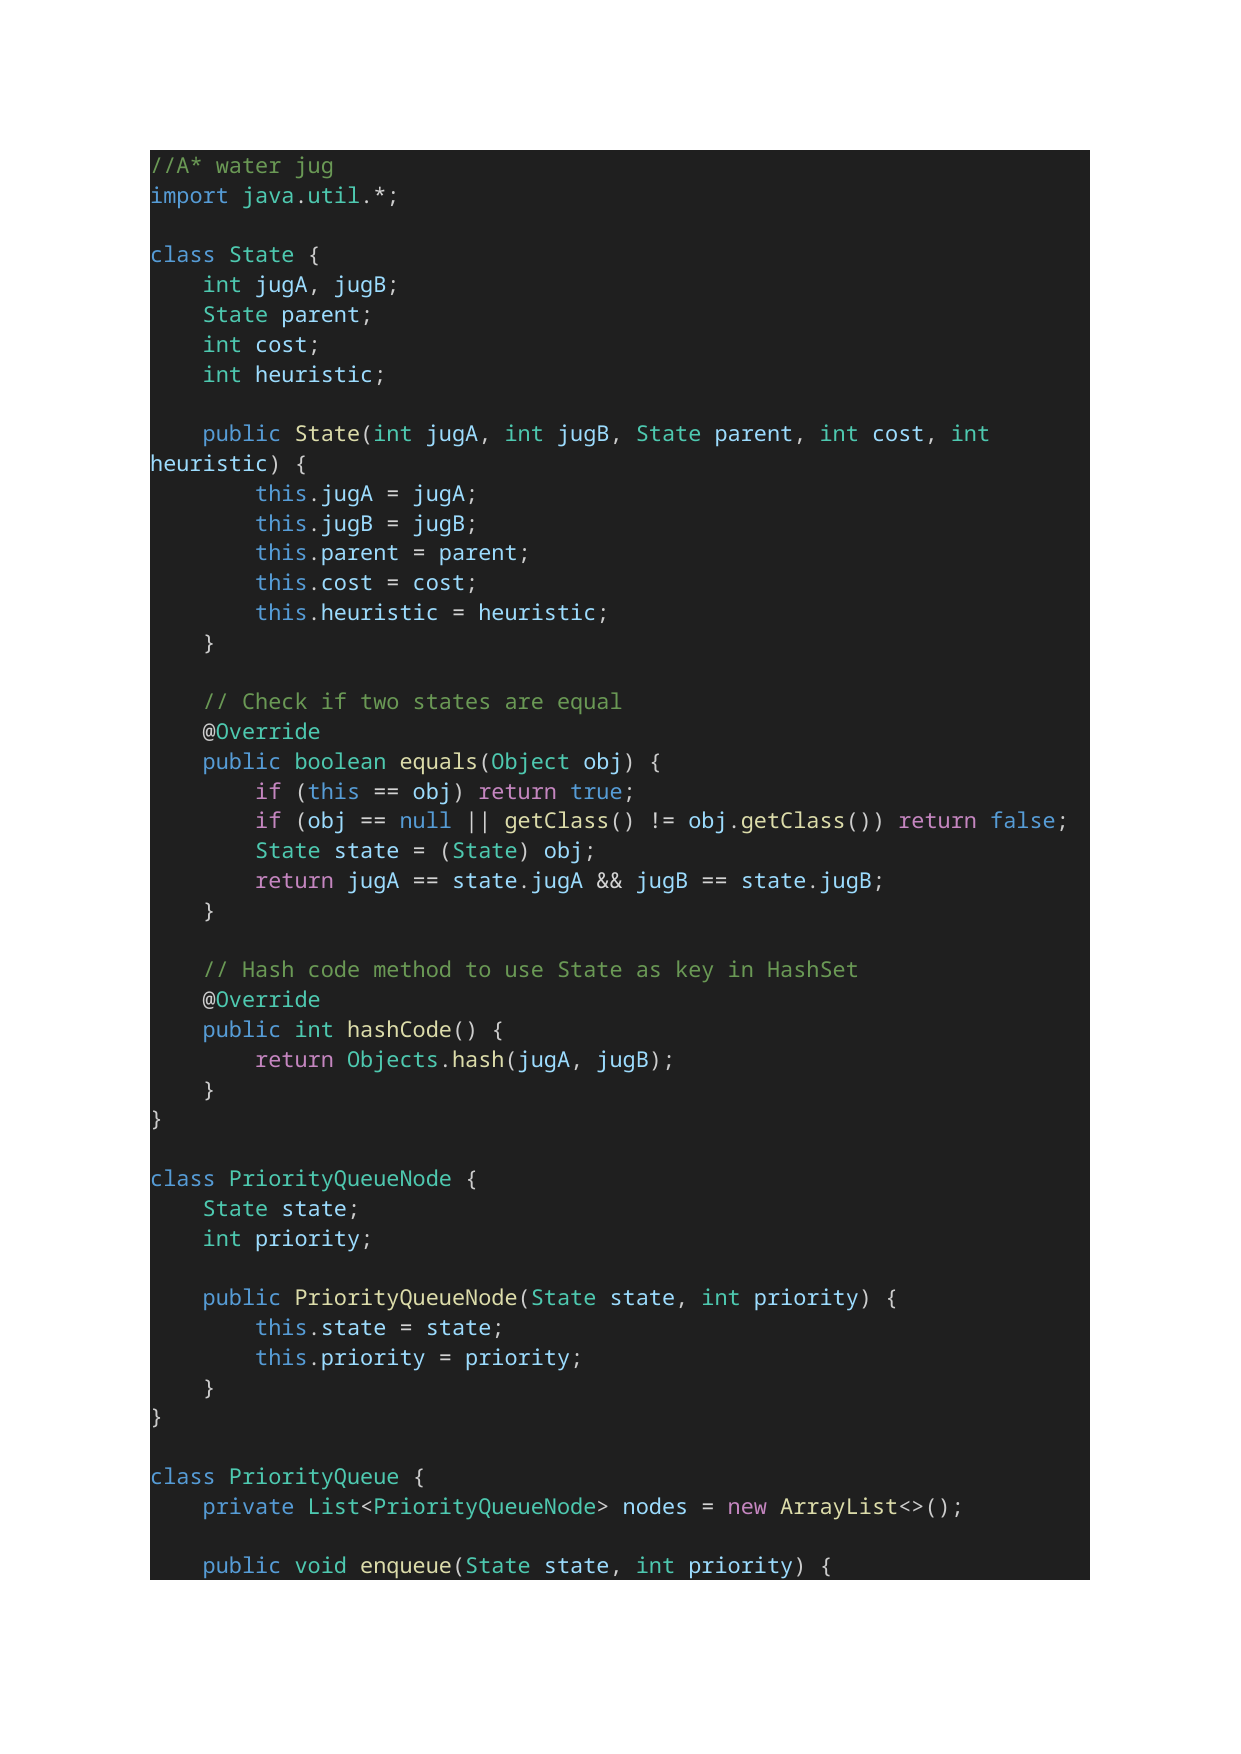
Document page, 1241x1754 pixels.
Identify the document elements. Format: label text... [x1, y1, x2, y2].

text if (this == obj) return true; [150, 776, 1090, 805]
text } [150, 1401, 1090, 1431]
text public PriorityQueueNode(State state, int priority) { [150, 1282, 1090, 1312]
text this.state = state; [150, 1312, 1090, 1342]
text return jugA == state.jugA && jugB == state.jugB; [150, 865, 1090, 895]
text } [150, 627, 1090, 656]
text this.heuristic = heuristic; [150, 597, 1090, 627]
text private List<PriorityQueueNode> nodes = new ArrayList<>(); [150, 1491, 1090, 1520]
text int cost; [150, 329, 1090, 358]
text class PriorityQueue { [150, 1461, 1090, 1491]
text public void enqueue(State state, int priority) { [150, 1550, 1090, 1580]
text //A* water jug [150, 150, 1090, 180]
text this.jugB = jugB; [150, 507, 1090, 537]
text this.priority = priority; [150, 1342, 1090, 1371]
text int heuristic; [150, 358, 1090, 388]
text // Hash code method to use State as key in HashSet [150, 954, 1090, 984]
text this.cost = cost; [150, 567, 1090, 597]
text @Override [150, 716, 1090, 746]
text } [150, 1103, 1090, 1133]
text } [150, 1371, 1090, 1401]
text public int hashCode() { [150, 1014, 1090, 1044]
text int jugA, jugB; [150, 269, 1090, 299]
text int priority; [150, 1222, 1090, 1252]
text import java.util.*; [150, 180, 1090, 209]
text State parent; [150, 299, 1090, 329]
text } [150, 1073, 1090, 1103]
text public boolean equals(Object obj) { [150, 746, 1090, 776]
text // Check if two states are equal [150, 686, 1090, 716]
text State state; [150, 1193, 1090, 1222]
text this.jugA = jugA; [150, 478, 1090, 507]
text @Override [150, 984, 1090, 1014]
text class PriorityQueueNode { [150, 1163, 1090, 1193]
text return Objects.hash(jugA, jugB); [150, 1044, 1090, 1073]
text } [150, 895, 1090, 924]
text public State(int jugA, int jugB, State parent, int cost, int heuristic) { [150, 418, 1090, 478]
text if (obj == null || getClass() != obj.getClass()) return false; [150, 805, 1090, 835]
text State state = (State) obj; [150, 835, 1090, 865]
text class State { [150, 239, 1090, 269]
text this.parent = parent; [150, 537, 1090, 567]
